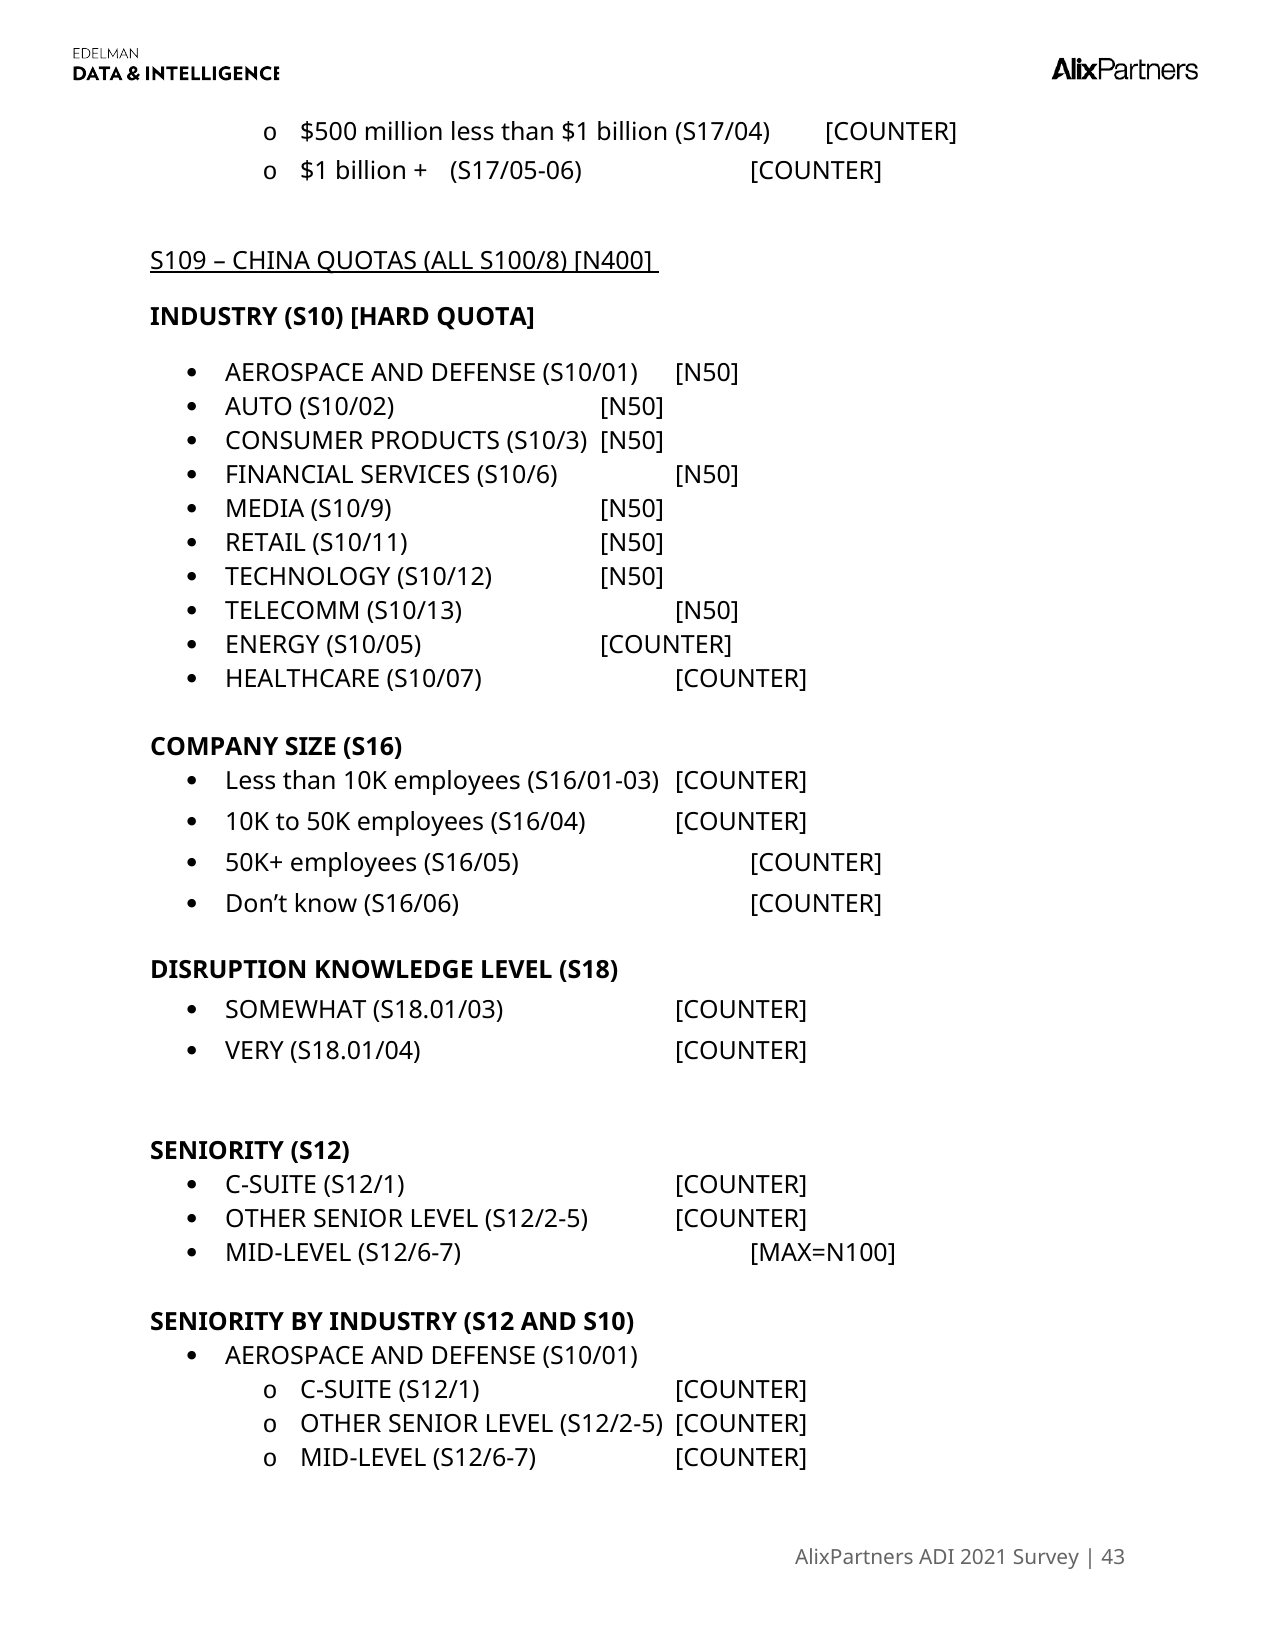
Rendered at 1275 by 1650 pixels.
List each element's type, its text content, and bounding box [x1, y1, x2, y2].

list Less than 10K employees (S16/01-03) [COUNTER] [187, 763, 1125, 797]
list OTHER SENIOR LEVEL (S12/2-5) [COUNTER] [187, 1201, 1125, 1235]
text COMPANY SIZE (S16) [150, 729, 1125, 763]
list ENERGY (S10/05) [COUNTER] [187, 627, 1125, 661]
list AEROSPACE AND DEFENSE (S10/01) [187, 1337, 1125, 1371]
text DISRUPTION KNOWLEDGE LEVEL (S18) [150, 951, 1125, 985]
text S109 – CHINA QUOTAS (ALL S100/8) [N400] [150, 243, 1125, 277]
list HEALTHCARE (S10/07) [COUNTER] [187, 661, 1125, 695]
list OTHER SENIOR LEVEL (S12/2-5) [COUNTER] [262, 1406, 1125, 1440]
text INDUSTRY (S10) [HARD QUOTA] [150, 298, 1125, 332]
list MID-LEVEL (S12/6-7) [MAX=N100] [187, 1235, 1125, 1269]
list RETAIL (S10/11) [N50] [187, 524, 1125, 559]
list AUTO (S10/02) [N50] [187, 388, 1125, 422]
text SENIORITY BY INDUSTRY (S12 AND S10) [150, 1303, 1125, 1337]
list Don’t know (S16/06) [COUNTER] [187, 886, 1125, 919]
list VERY (S18.01/04) [COUNTER] [187, 1033, 1125, 1067]
list MID-LEVEL (S12/6-7) [COUNTER] [262, 1440, 1125, 1474]
list C-SUITE (S12/1) [COUNTER] [187, 1167, 1125, 1201]
list FINANCIAL SERVICES (S10/6) [N50] [187, 456, 1125, 491]
list CONSUMER PRODUCTS (S10/3) [N50] [187, 422, 1125, 456]
picture [72, 46, 280, 84]
list 50K+ employees (S16/05) [COUNTER] [187, 845, 1125, 879]
list $1 billion + (S17/05-06) [COUNTER] [262, 152, 1125, 187]
list AEROSPACE AND DEFENSE (S10/01) [N50] [187, 354, 1125, 388]
picture [1027, 47, 1222, 92]
list TECHNOLOGY (S10/12) [N50] [187, 559, 1125, 593]
list TELECOMM (S10/13) [N50] [187, 593, 1125, 627]
list $500 million less than $1 billion (S17/04) [COUNTER] [262, 113, 1125, 147]
list 10K to 50K employees (S16/04) [COUNTER] [187, 804, 1125, 838]
text SENIORITY (S12) [150, 1133, 1125, 1167]
list MEDIA (S10/9) [N50] [187, 491, 1125, 524]
list C-SUITE (S12/1) [COUNTER] [262, 1371, 1125, 1406]
list SOMEWHAT (S18.01/03) [COUNTER] [187, 992, 1125, 1026]
